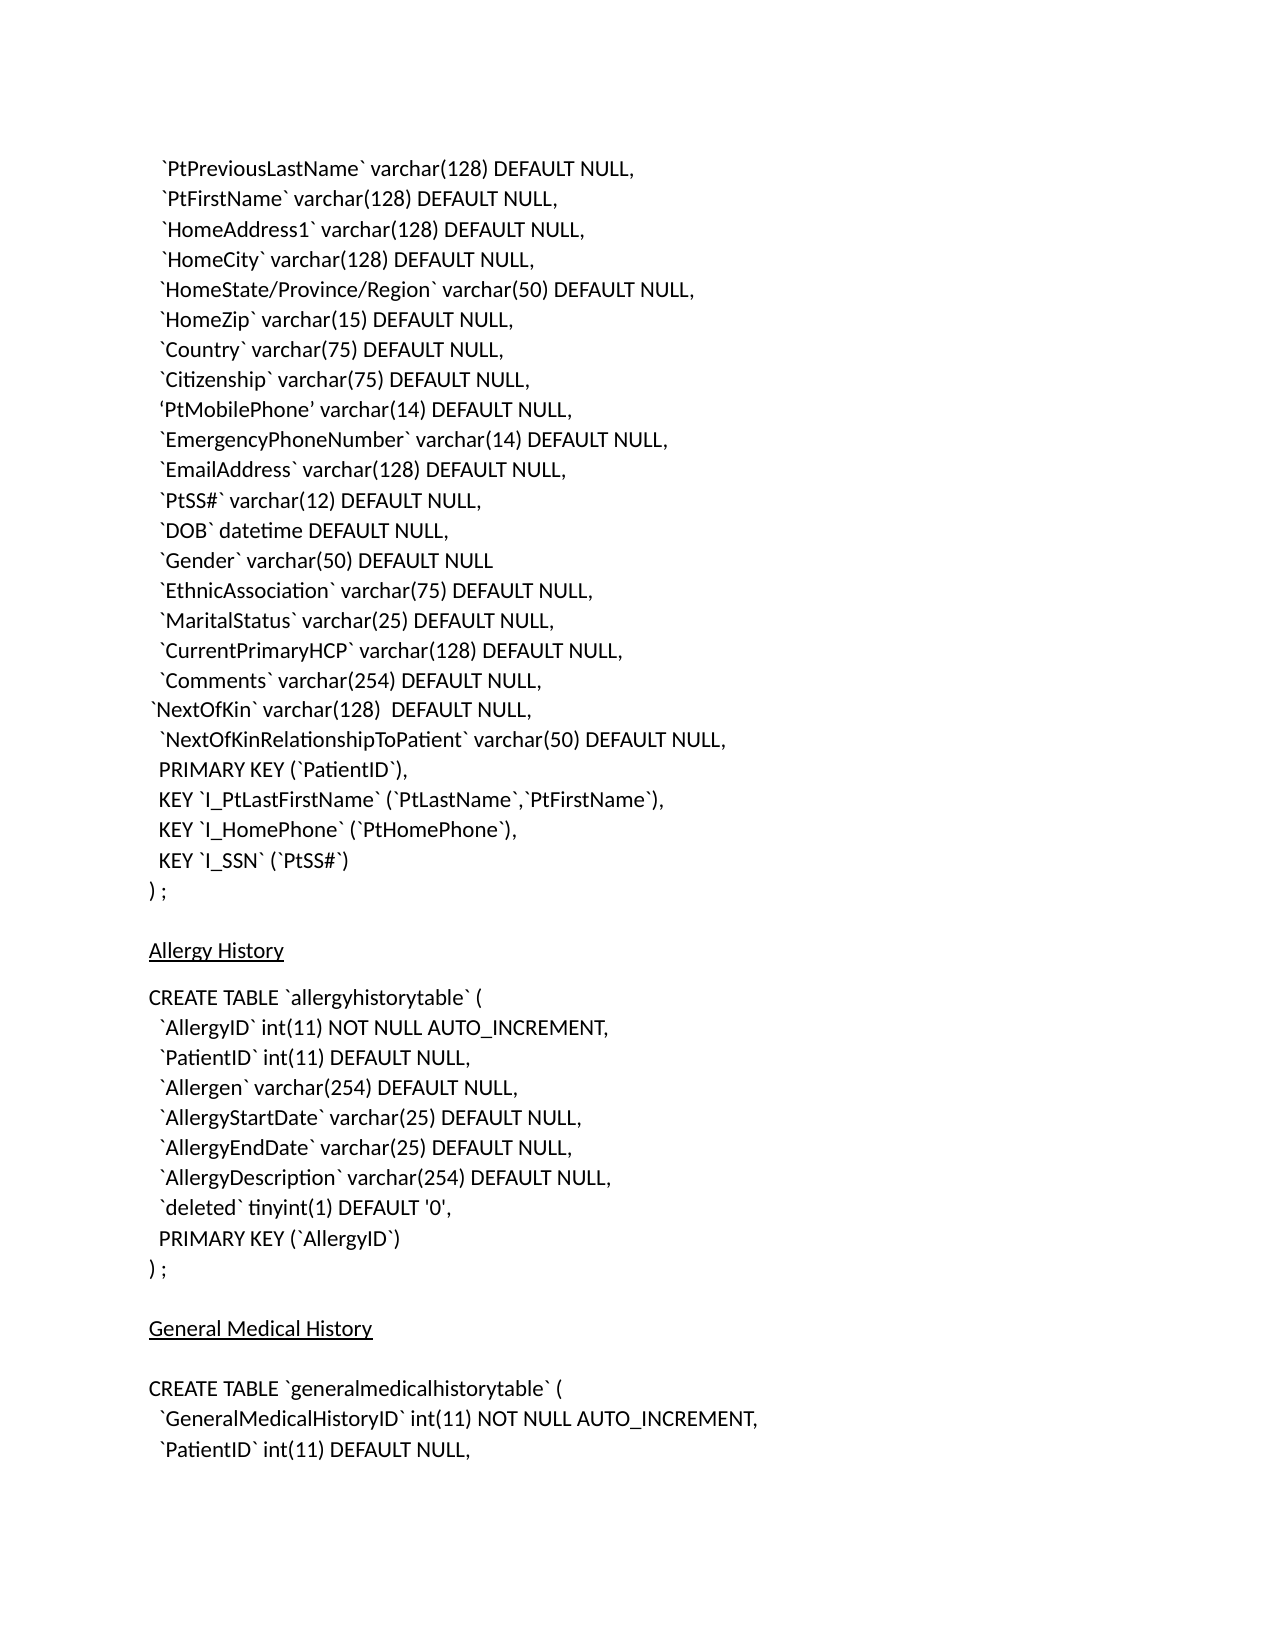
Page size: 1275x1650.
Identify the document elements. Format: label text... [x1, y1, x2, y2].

text `Gender` varchar(50) DEFAULT NULL [148, 546, 1125, 574]
text `HomeAddress1` varchar(128) DEFAULT NULL, [161, 215, 1125, 243]
text `PatientID` int(11) DEFAULT NULL, [148, 1043, 1125, 1071]
text `AllergyDescription` varchar(254) DEFAULT NULL, [148, 1163, 1125, 1191]
text `Citizenship` varchar(75) DEFAULT NULL, [148, 365, 1125, 393]
text `PatientID` int(11) DEFAULT NULL, [148, 1435, 1125, 1463]
text ‘PtMobilePhone’ varchar(14) DEFAULT NULL, [148, 395, 1125, 423]
text PRIMARY KEY (`PatientID`), [148, 755, 1125, 783]
text `AllergyID` int(11) NOT NULL AUTO_INCREMENT, [148, 1013, 1125, 1041]
text KEY `I_PtLastFirstName` (`PtLastName`,`PtFirstName`), [148, 786, 1125, 813]
text `NextOfKinRelationshipToPatient` varchar(50) DEFAULT NULL, [148, 725, 1125, 753]
text `Country` varchar(75) DEFAULT NULL, [148, 335, 1125, 363]
text `deleted` tinyint(1) DEFAULT '0', [148, 1193, 1125, 1222]
text `AllergyEndDate` varchar(25) DEFAULT NULL, [148, 1133, 1125, 1161]
text `PtPreviousLastName` varchar(128) DEFAULT NULL, [161, 154, 1125, 182]
text `DOB` datetime DEFAULT NULL, [148, 516, 1125, 544]
text `HomeCity` varchar(128) DEFAULT NULL, [161, 245, 1125, 273]
text `AllergyStartDate` varchar(25) DEFAULT NULL, [148, 1103, 1125, 1131]
text `MaritalStatus` varchar(25) DEFAULT NULL, [148, 606, 1125, 634]
text `EmailAddress` varchar(128) DEFAULT NULL, [148, 456, 1125, 484]
subtitle Allergy History [148, 936, 1125, 964]
text `PtSS#` varchar(12) DEFAULT NULL, [148, 486, 1125, 514]
text CREATE TABLE `allergyhistorytable` ( [148, 983, 1125, 1011]
text PRIMARY KEY (`AllergyID`) [148, 1224, 1125, 1252]
text `HomeZip` varchar(15) DEFAULT NULL, [148, 305, 1125, 333]
text ) ; [148, 876, 1125, 904]
text KEY `I_SSN` (`PtSS#`) [148, 846, 1125, 874]
text `Allergen` varchar(254) DEFAULT NULL, [148, 1073, 1125, 1101]
text `GeneralMedicalHistoryID` int(11) NOT NULL AUTO_INCREMENT, [148, 1404, 1125, 1433]
text CREATE TABLE `generalmedicalhistorytable` ( [148, 1374, 1125, 1402]
text `Comments` varchar(254) DEFAULT NULL, `NextOfKin` varchar(128) DEFAULT NULL, [148, 666, 662, 723]
text `CurrentPrimaryHCP` varchar(128) DEFAULT NULL, [148, 636, 1125, 664]
subtitle General Medical History [148, 1314, 1125, 1342]
text ) ; [148, 1254, 1125, 1282]
text `EmergencyPhoneNumber` varchar(14) DEFAULT NULL, [148, 426, 1125, 453]
text `EthnicAssociation` varchar(75) DEFAULT NULL, [148, 576, 1125, 604]
text KEY `I_HomePhone` (`PtHomePhone`), [148, 816, 1125, 844]
text `HomeState/Province/Region` varchar(50) DEFAULT NULL, [148, 275, 1125, 303]
text `PtFirstName` varchar(128) DEFAULT NULL, [161, 184, 1125, 213]
